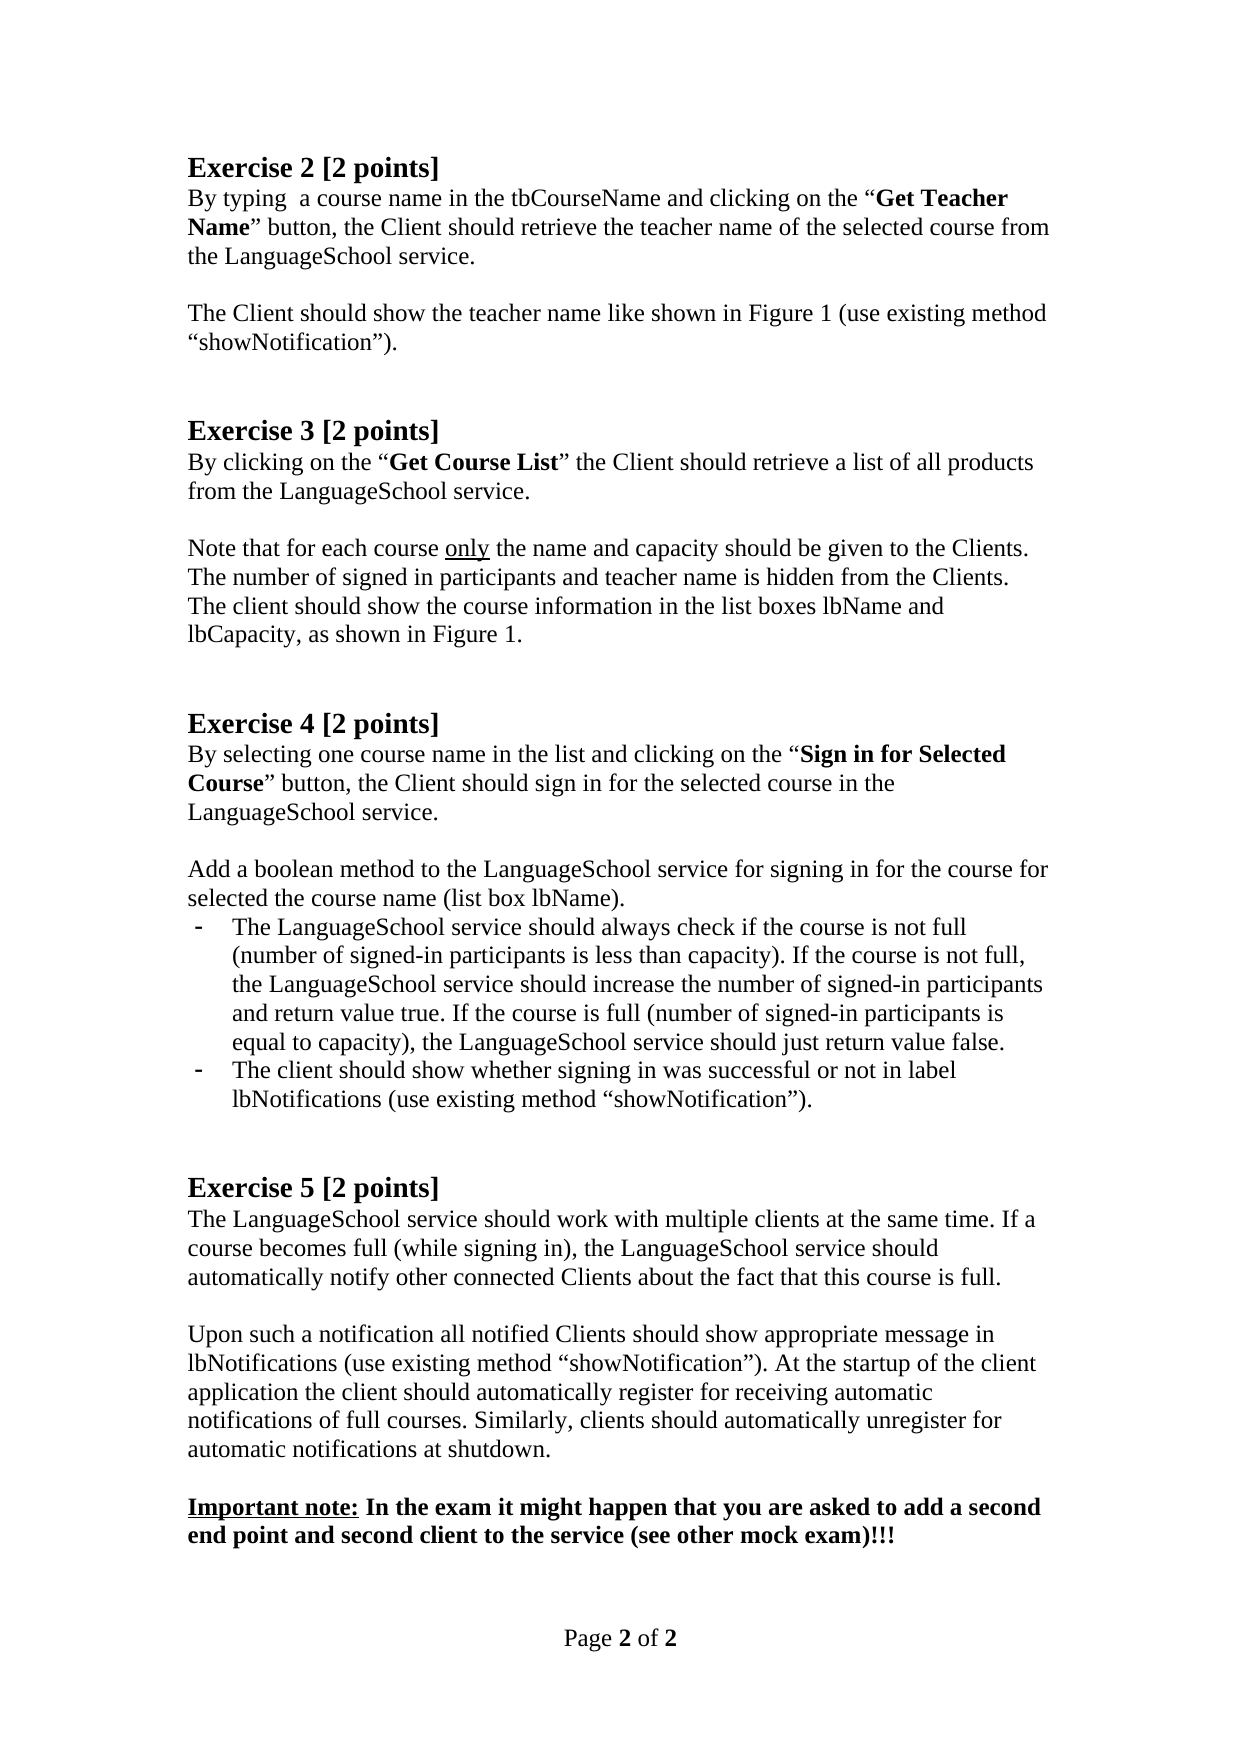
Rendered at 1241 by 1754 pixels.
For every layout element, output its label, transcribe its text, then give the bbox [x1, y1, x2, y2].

text Upon such a notification all notified Clients should show appropriate message in lbNotifications (use existing method “showNotification”). At the startup of the client application the client should automatically register for receiving automatic notifications of full courses. Similarly, clients should automatically unregister for automatic notifications at shutdown. [187, 1319, 1053, 1463]
text Exercise 2 [2 points] [187, 150, 1053, 183]
text By typing a course name in the tbCourseName and clicking on the “Get Teacher Name” button, the Client should retrieve the teacher name of the selected course from the LanguageSchool service. [187, 183, 1053, 270]
text By selecting one course name in the list and clicking on the “Sign in for Selected Course” button, the Client should sign in for the selected course in the LanguageSchool service. [187, 739, 1053, 826]
list The LanguageSchool service should always check if the course is not full (number of signed-in participants is less than capacity). If the course is not full, the LanguageSchool service should increase the number of signed-in participants and return value true. If the course is full (number of signed-in participants is equal to capacity), the LanguageSchool service should just return value false. [194, 912, 1053, 1056]
text Exercise 5 [2 points] [187, 1171, 1053, 1204]
text Add a boolean method to the LanguageSchool service for signing in for the course for selected the course name (list box lbName). [187, 854, 1053, 912]
text Exercise 3 [2 points] [187, 413, 1053, 447]
list The client should show whether signing in was successful or not in label lbNotifications (use existing method “showNotification”). [194, 1056, 1053, 1113]
text Important note: In the exam it might happen that you are asked to add a second end point and second client to the service (see other mock exam)!!! [187, 1492, 1053, 1549]
text Exercise 4 [2 points] [187, 706, 1053, 739]
text The LanguageSchool service should work with multiple clients at the same time. If a course becomes full (while signing in), the LanguageSchool service should automatically notify other connected Clients about the fact that this course is full. [187, 1204, 1053, 1290]
text The Client should show the teacher name like shown in Figure 1 (use existing method “showNotification”). [187, 298, 1053, 356]
text Note that for each course only the name and capacity should be given to the Clients. The number of signed in participants and teacher name is hidden from the Clients. The client should show the course information in the list boxes lbName and lbCapacity, as shown in Figure 1. [187, 533, 1053, 648]
text By clicking on the “Get Course List” the Client should retrieve a list of all products from the LanguageSchool service. [187, 447, 1053, 504]
